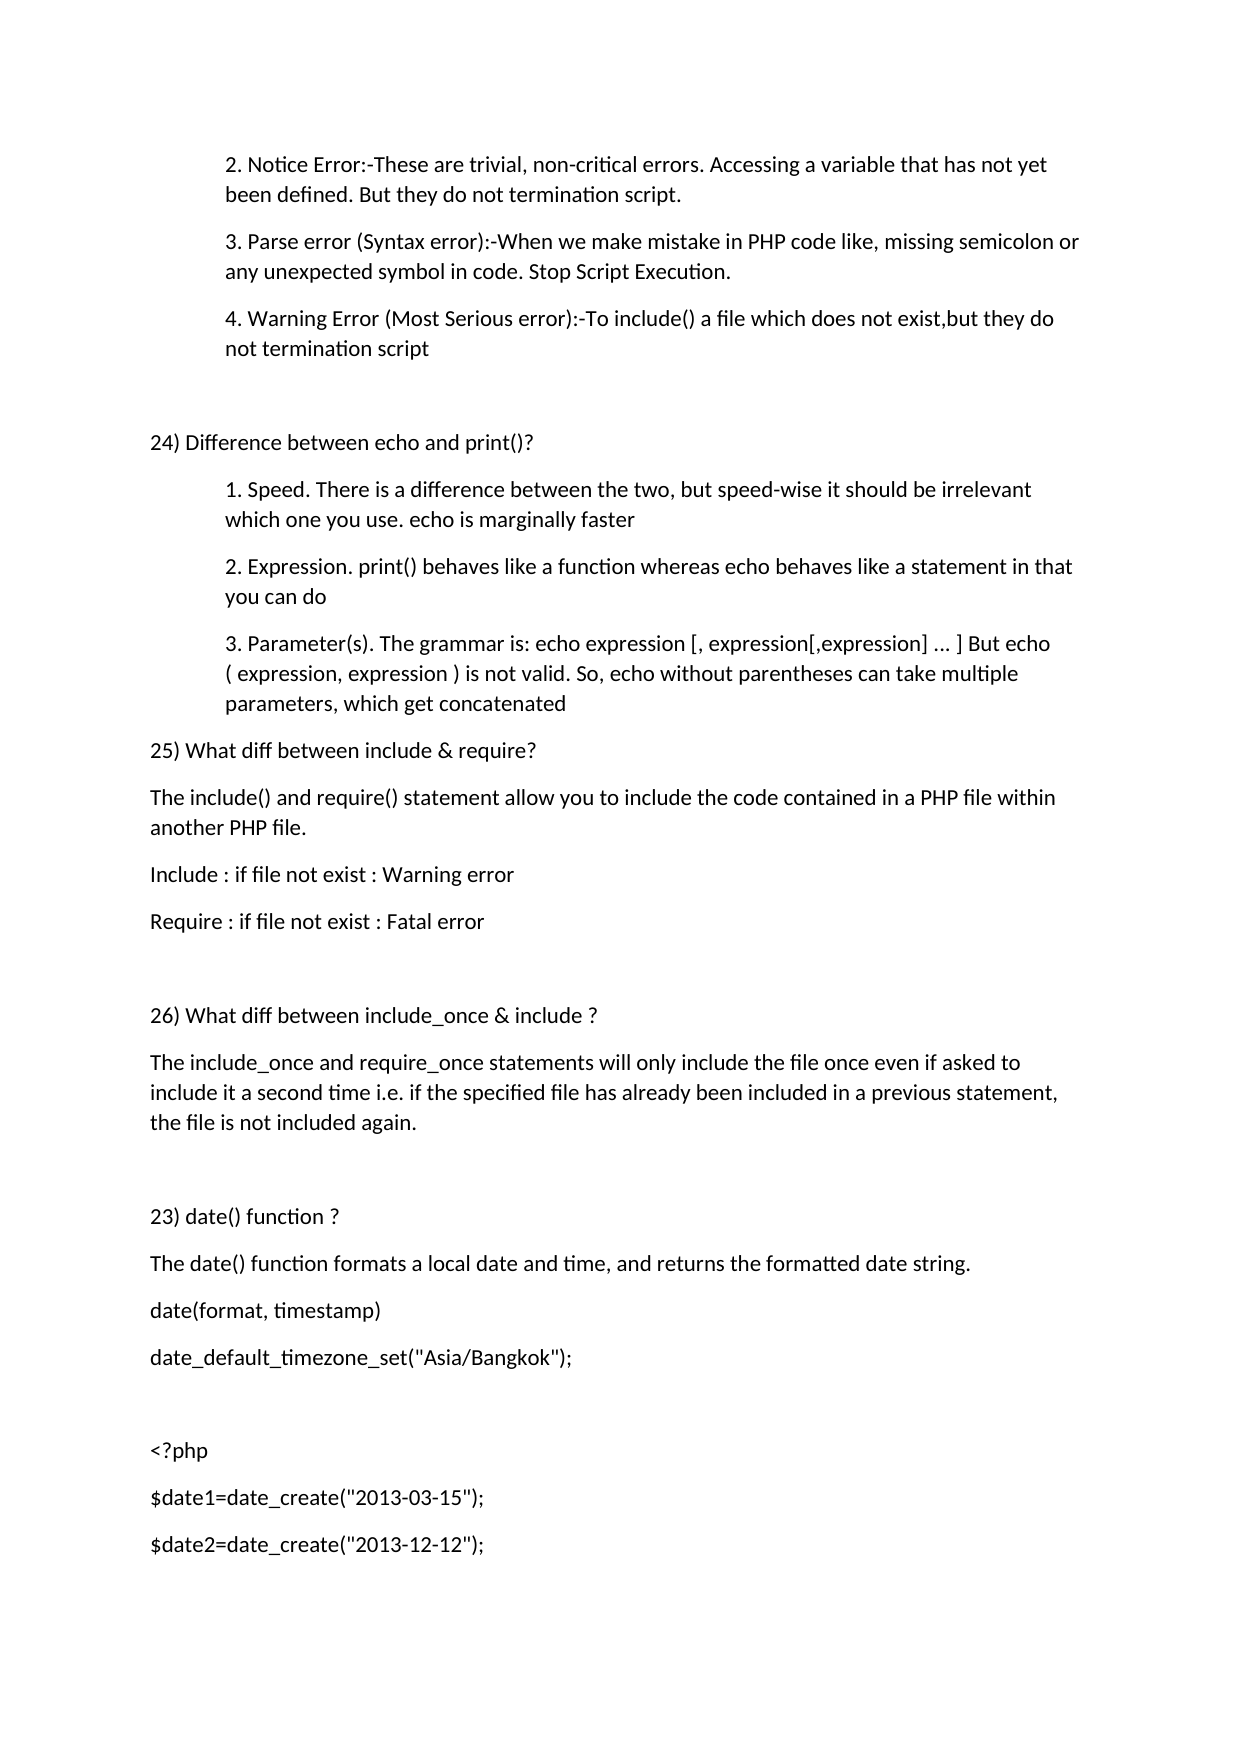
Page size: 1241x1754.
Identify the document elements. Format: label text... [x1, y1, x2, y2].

text 24) Difference between echo and print()? [150, 428, 1090, 456]
text 4. Warning Error (Most Serious error):-To include() a file which does not exist,but they do not termination script [225, 304, 1090, 362]
text date_default_timezone_set("Asia/Bangkok"); [150, 1343, 1090, 1371]
text 3. Parameter(s). The grammar is: echo expression [, expression[,expression] ... ] But echo ( expression, expression ) is not valid. So, echo without parentheses can take multiple parameters, which get concatenated [225, 629, 1090, 718]
text The include() and require() statement allow you to include the code contained in a PHP file within another PHP file. [150, 783, 1090, 842]
text The date() function formats a local date and time, and returns the formatted date string. [150, 1249, 1090, 1277]
text date(format, timestamp) [150, 1296, 1090, 1324]
text <?php [150, 1436, 1090, 1464]
text 2. Notice Error:-These are trivial, non-critical errors. Accessing a variable that has not yet been defined. But they do not termination script. [225, 150, 1090, 208]
text 25) What diff between include & require? [150, 736, 1090, 764]
text Require : if file not exist : Fatal error [150, 907, 1090, 935]
text 3. Parse error (Syntax error):-When we make mistake in PHP code like, missing semicolon or any unexpected symbol in code. Stop Script Execution. [225, 227, 1090, 285]
text $date1=date_create("2013-03-15"); [150, 1483, 1090, 1511]
text Include : if file not exist : Warning error [150, 860, 1090, 888]
text 23) date() function ? [150, 1202, 1090, 1230]
text The include_once and require_once statements will only include the file once even if asked to include it a second time i.e. if the specified file has already been included in a previous statement, the file is not included again. [150, 1048, 1090, 1136]
text $date2=date_create("2013-12-12"); [150, 1530, 1090, 1558]
text 2. Expression. print() behaves like a function whereas echo behaves like a statement in that you can do [225, 552, 1090, 610]
text 26) What diff between include_once & include ? [150, 1001, 1090, 1029]
text 1. Speed. There is a difference between the two, but speed-wise it should be irrelevant which one you use. echo is marginally faster [225, 475, 1090, 533]
